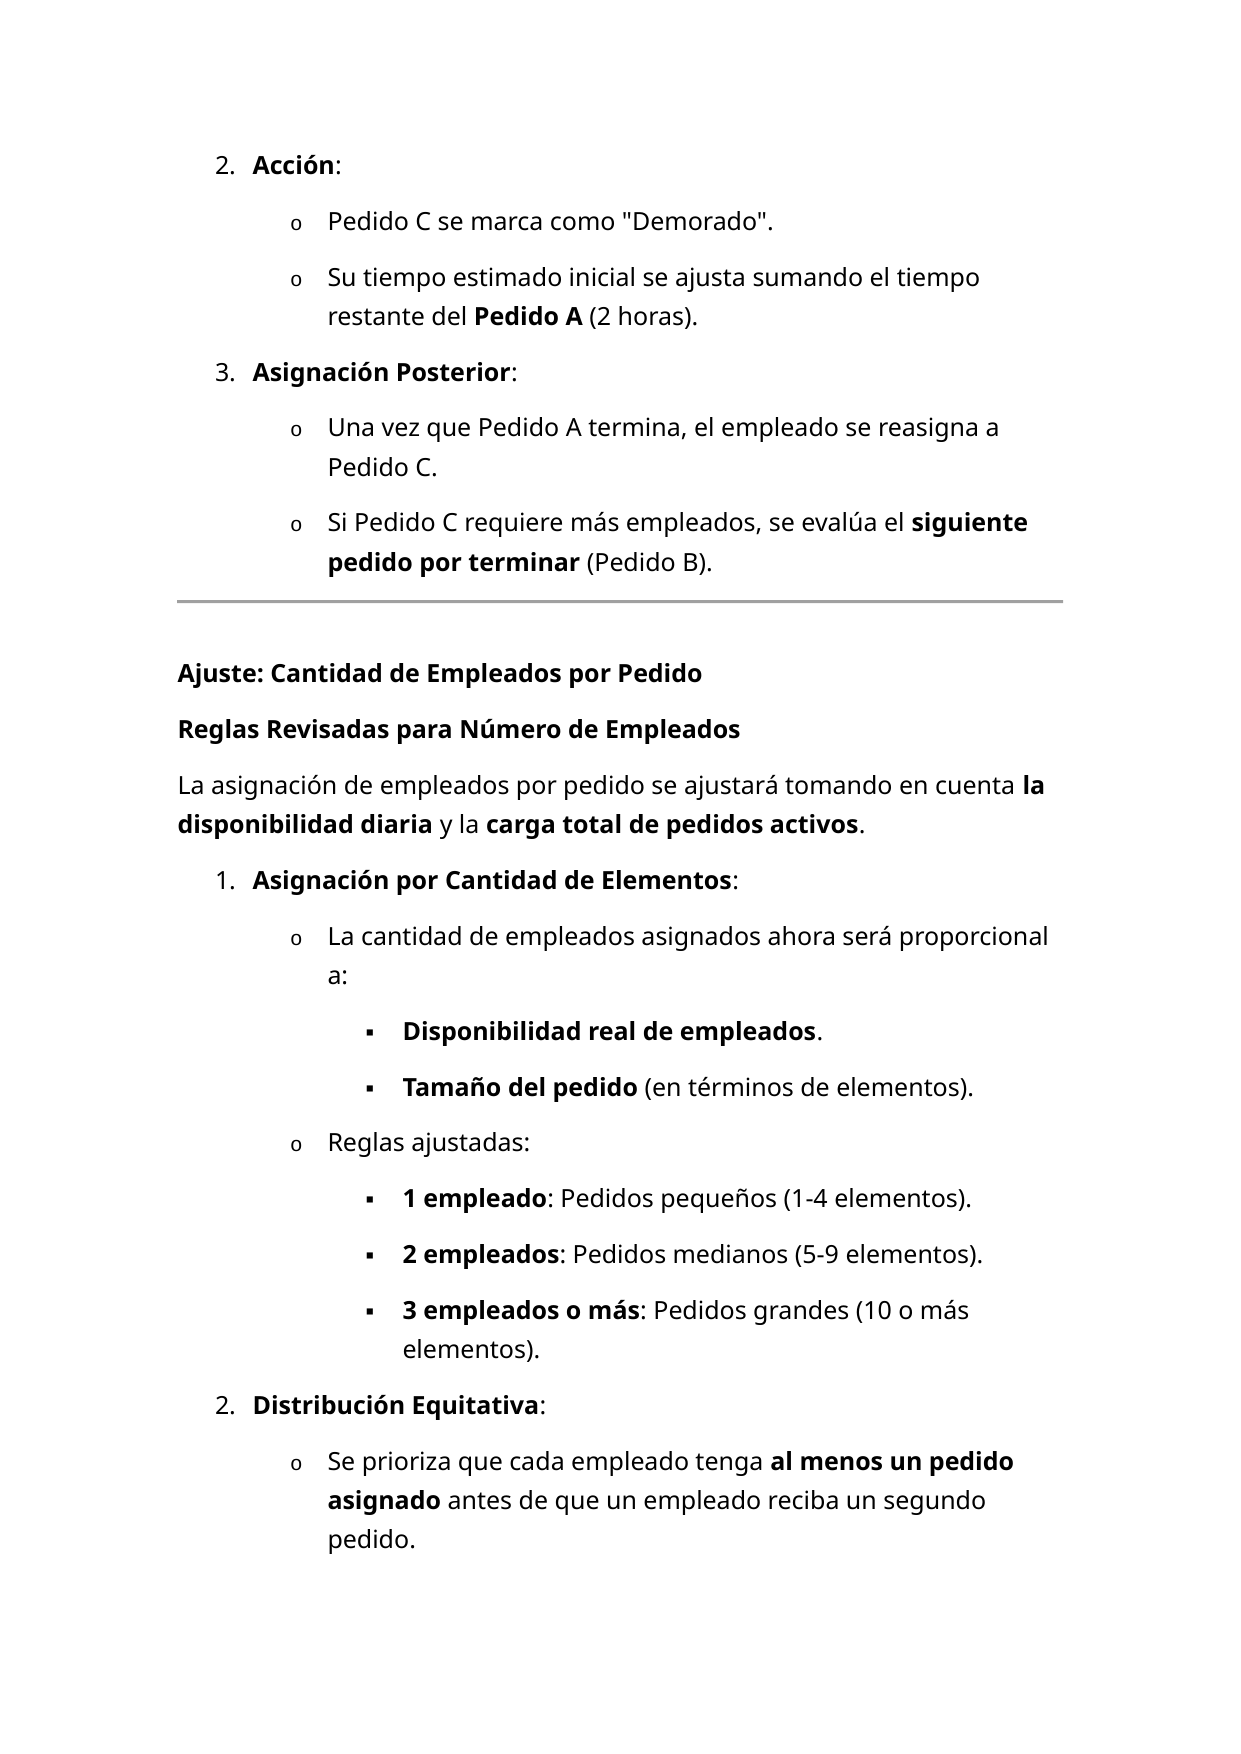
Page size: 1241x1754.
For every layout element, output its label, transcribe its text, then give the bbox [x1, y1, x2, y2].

list Su tiempo estimado inicial se ajusta sumando el tiempo restante del Pedido A (2 horas). [290, 259, 1063, 332]
text Ajuste: Cantidad de Empleados por Pedido [177, 656, 1063, 690]
text La asignación de empleados por pedido se ajustará tomando en cuenta la disponibilidad diaria y la carga total de pedidos activos. [177, 768, 1063, 841]
list Reglas ajustadas: [290, 1125, 1063, 1159]
list 1 empleado: Pedidos pequeños (1-4 elementos). [365, 1181, 1063, 1215]
list Asignación Posterior: [215, 354, 1063, 388]
text Reglas Revisadas para Número de Empleados [177, 712, 1063, 746]
list 2 empleados: Pedidos medianos (5-9 elementos). [365, 1237, 1063, 1271]
list Se prioriza que cada empleado tenga al menos un pedido asignado antes de que un empleado reciba un segundo pedido. [290, 1443, 1063, 1556]
list Una vez que Pedido A termina, el empleado se reasigna a Pedido C. [290, 410, 1063, 483]
list Distribución Equitativa: [215, 1388, 1063, 1422]
list Si Pedido C requiere más empleados, se evalúa el siguiente pedido por terminar (Pedido B). [290, 505, 1063, 578]
list Acción: [215, 148, 1063, 182]
list La cantidad de empleados asignados ahora será proporcional a: [290, 918, 1063, 992]
list Disponibilidad real de empleados. [365, 1013, 1063, 1047]
list 3 empleados o más: Pedidos grandes (10 o más elementos). [365, 1293, 1063, 1366]
list Tamaño del pedido (en términos de elementos). [365, 1069, 1063, 1103]
list Pedido C se marca como "Demorado". [290, 203, 1063, 237]
list Asignación por Cantidad de Elementos: [215, 863, 1063, 897]
